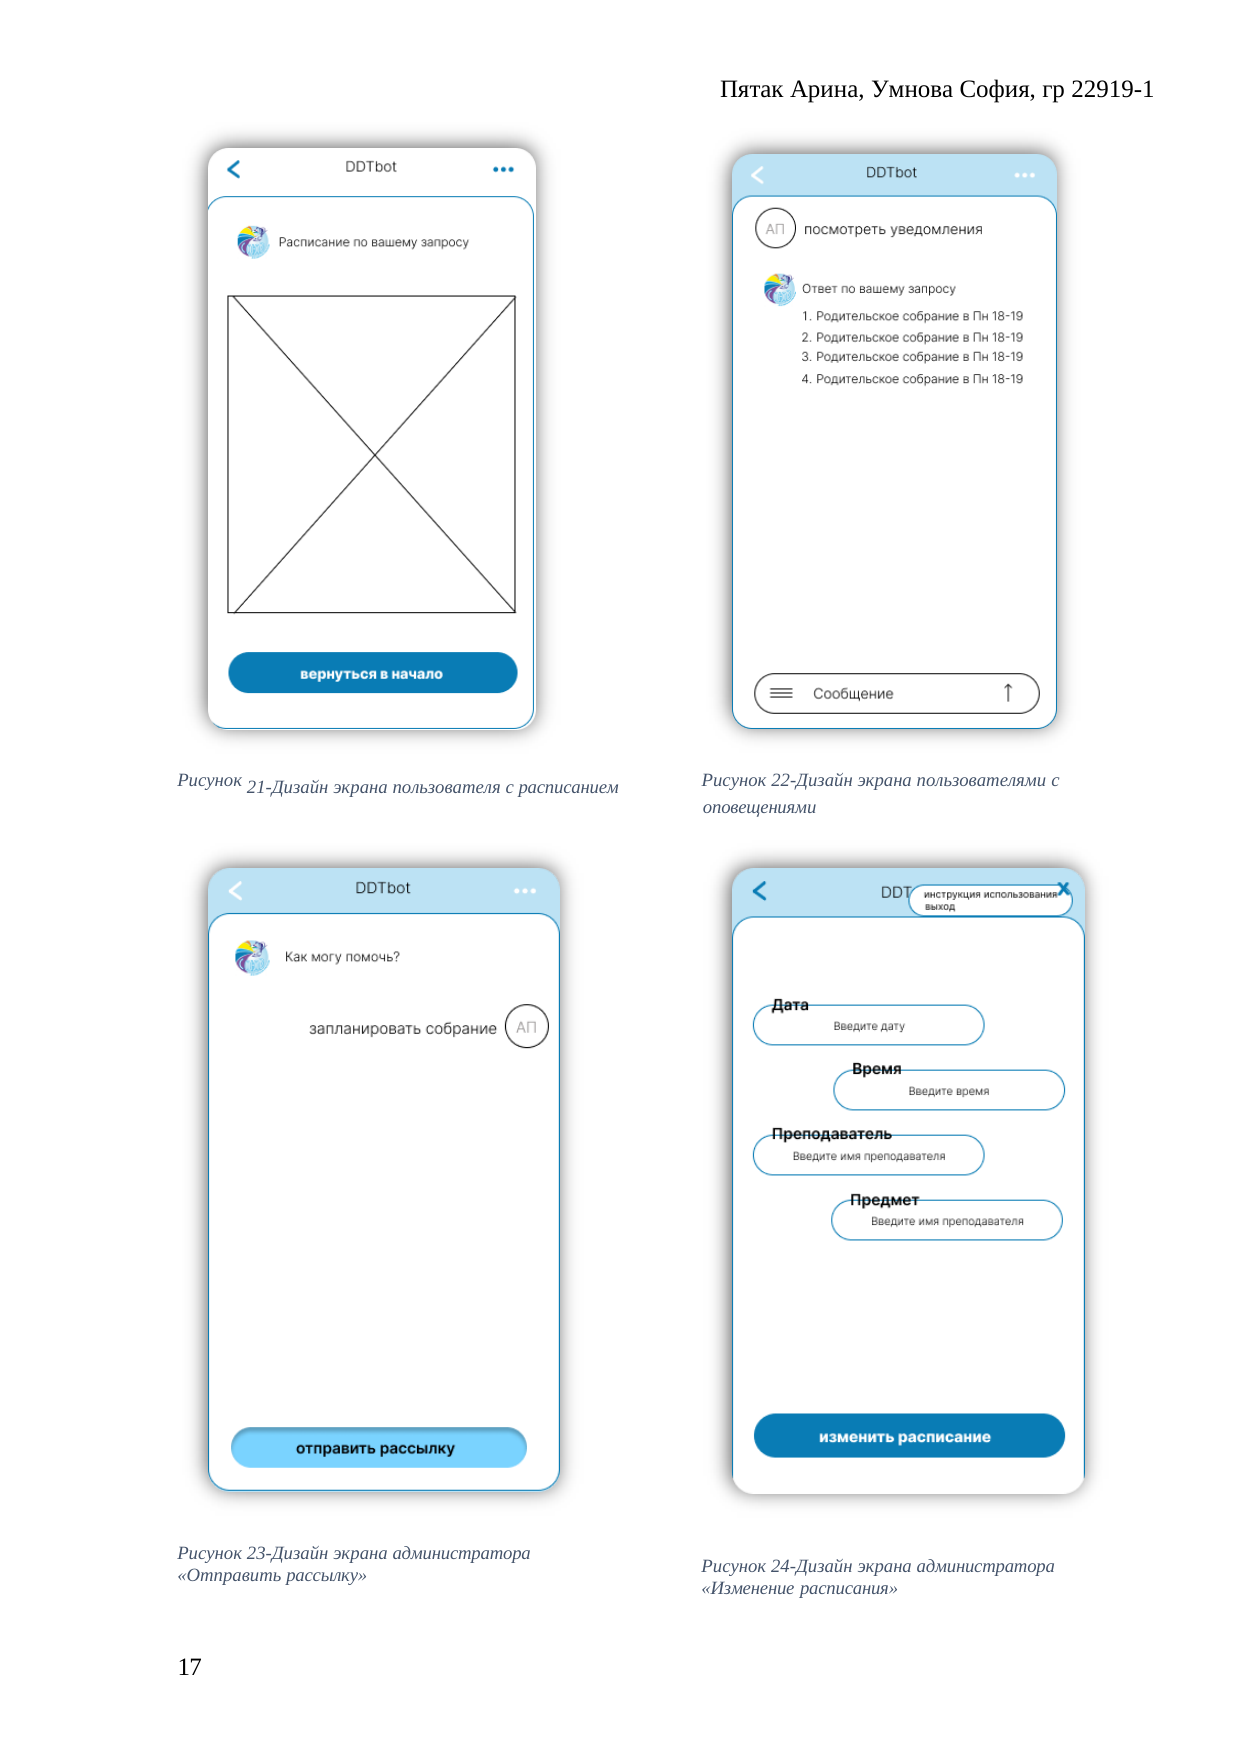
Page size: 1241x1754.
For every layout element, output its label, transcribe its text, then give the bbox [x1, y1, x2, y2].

text оповещениями [367, 798, 1152, 817]
text «Отправить рассылку» [177, 1564, 537, 1585]
text «Изменение расписания» [701, 1577, 1152, 1598]
text Рисунок 23-Дизайн экрана администратора [177, 1542, 537, 1563]
picture [703, 840, 1109, 1518]
picture [182, 843, 584, 1516]
text Рисунок 21-Дизайн экрана пользователя с расписанием Рисунок 22-Дизайн экрана пользователями с [177, 774, 1152, 798]
text Рисунок 24-Дизайн экрана администратора [701, 1555, 1152, 1577]
picture [182, 122, 561, 754]
picture [706, 128, 1081, 753]
